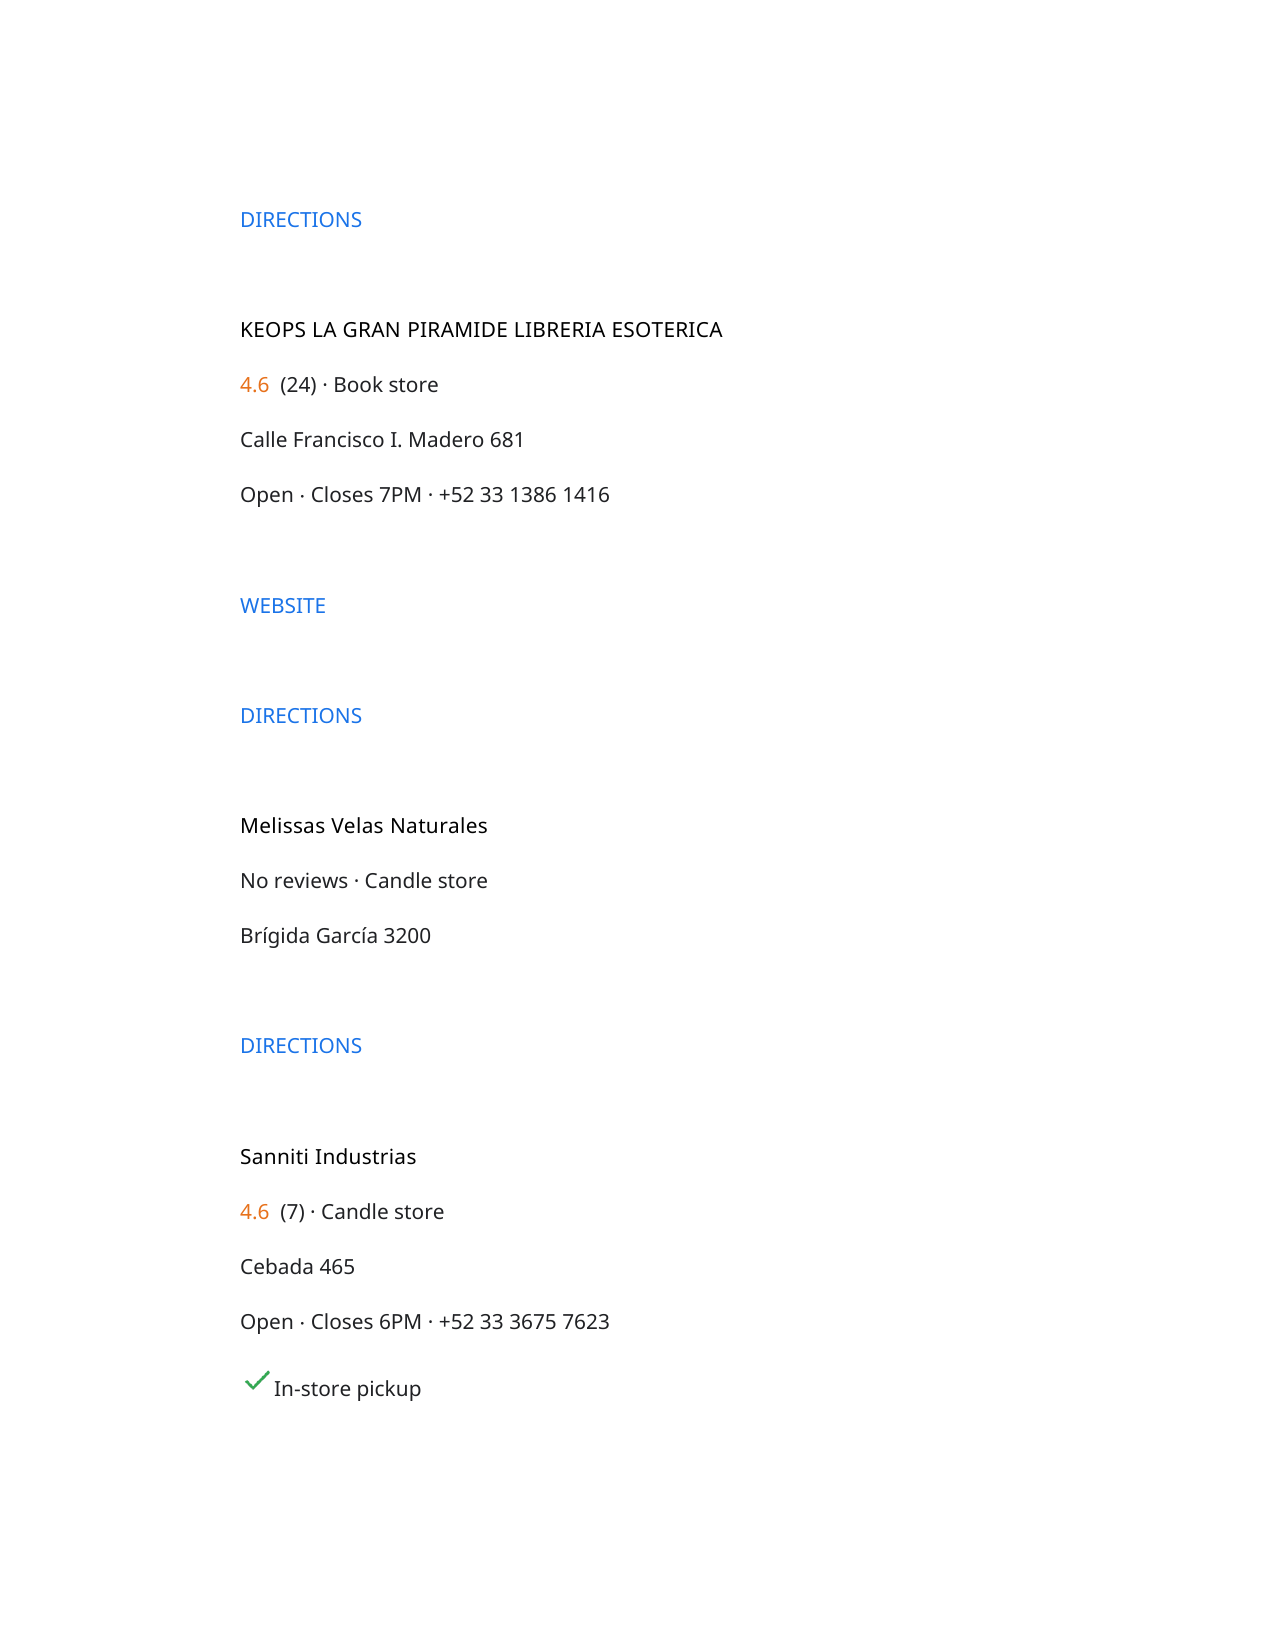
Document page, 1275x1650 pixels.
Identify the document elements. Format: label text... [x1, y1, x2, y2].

text DIRECTIONS [180, 1032, 1095, 1060]
text DIRECTIONS [180, 205, 1095, 233]
text WEBSITE [180, 591, 1095, 619]
text Sanniti Industrias [180, 1142, 1095, 1170]
text 4.6 (7) · Candle store [180, 1197, 1095, 1225]
text Open ⋅ Closes 6PM · +52 33 3675 7623 [180, 1307, 1095, 1336]
text Open ⋅ Closes 7PM · +52 33 1386 1416 [180, 481, 1095, 509]
text 4.6 (24) · Book store [180, 370, 1095, 399]
text In-store pickup [180, 1362, 1095, 1402]
text KEOPS LA GRAN PIRAMIDE LIBRERIA ESOTERICA [180, 315, 1095, 344]
text No reviews · Candle store [180, 866, 1095, 895]
picture [240, 1362, 274, 1397]
text DIRECTIONS [180, 701, 1095, 729]
text Cebada 465 [180, 1252, 1095, 1281]
text Calle Francisco I. Madero 681 [180, 426, 1095, 454]
text Melissas Velas Naturales [180, 811, 1095, 840]
text Brígida García 3200 [180, 921, 1095, 950]
